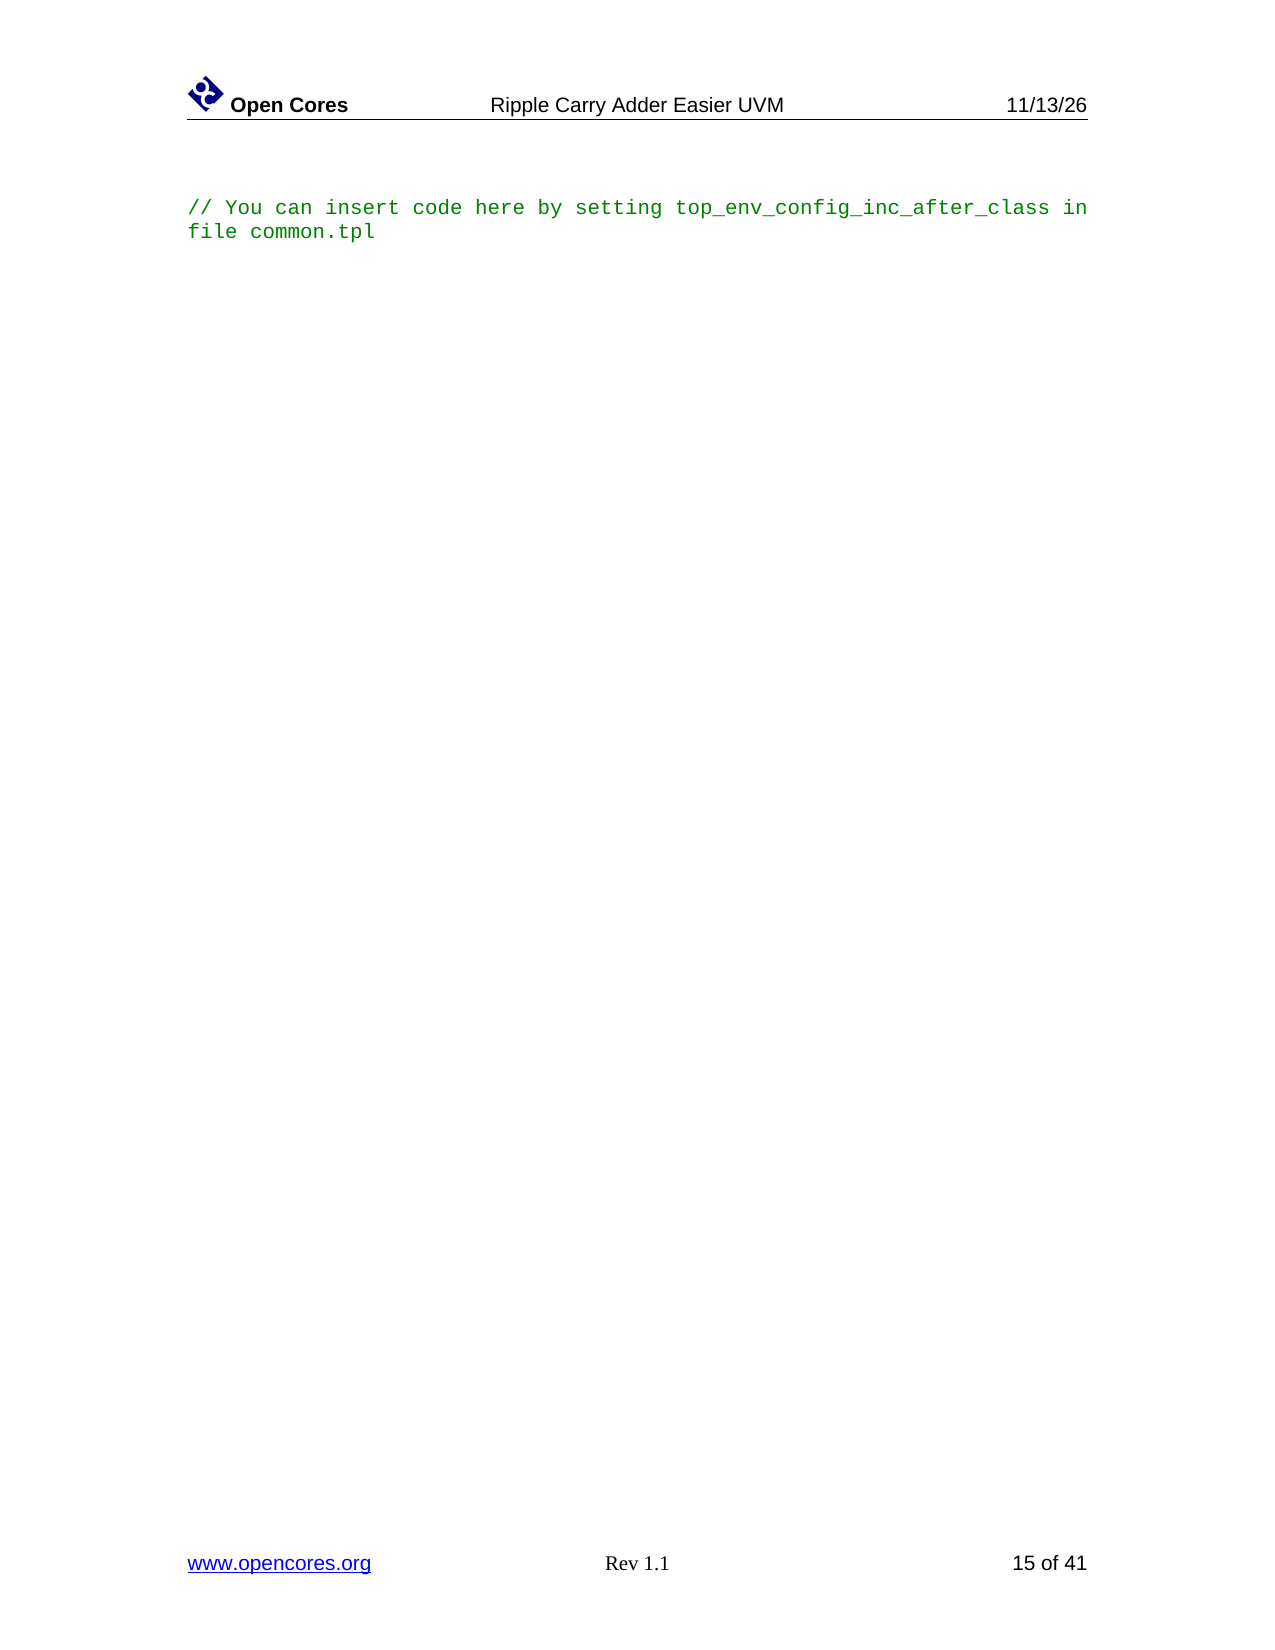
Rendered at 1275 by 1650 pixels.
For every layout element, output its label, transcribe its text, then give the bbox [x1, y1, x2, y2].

text // You can insert code here by setting top_env_config_inc_after_class in file common.tpl [187, 197, 1088, 244]
